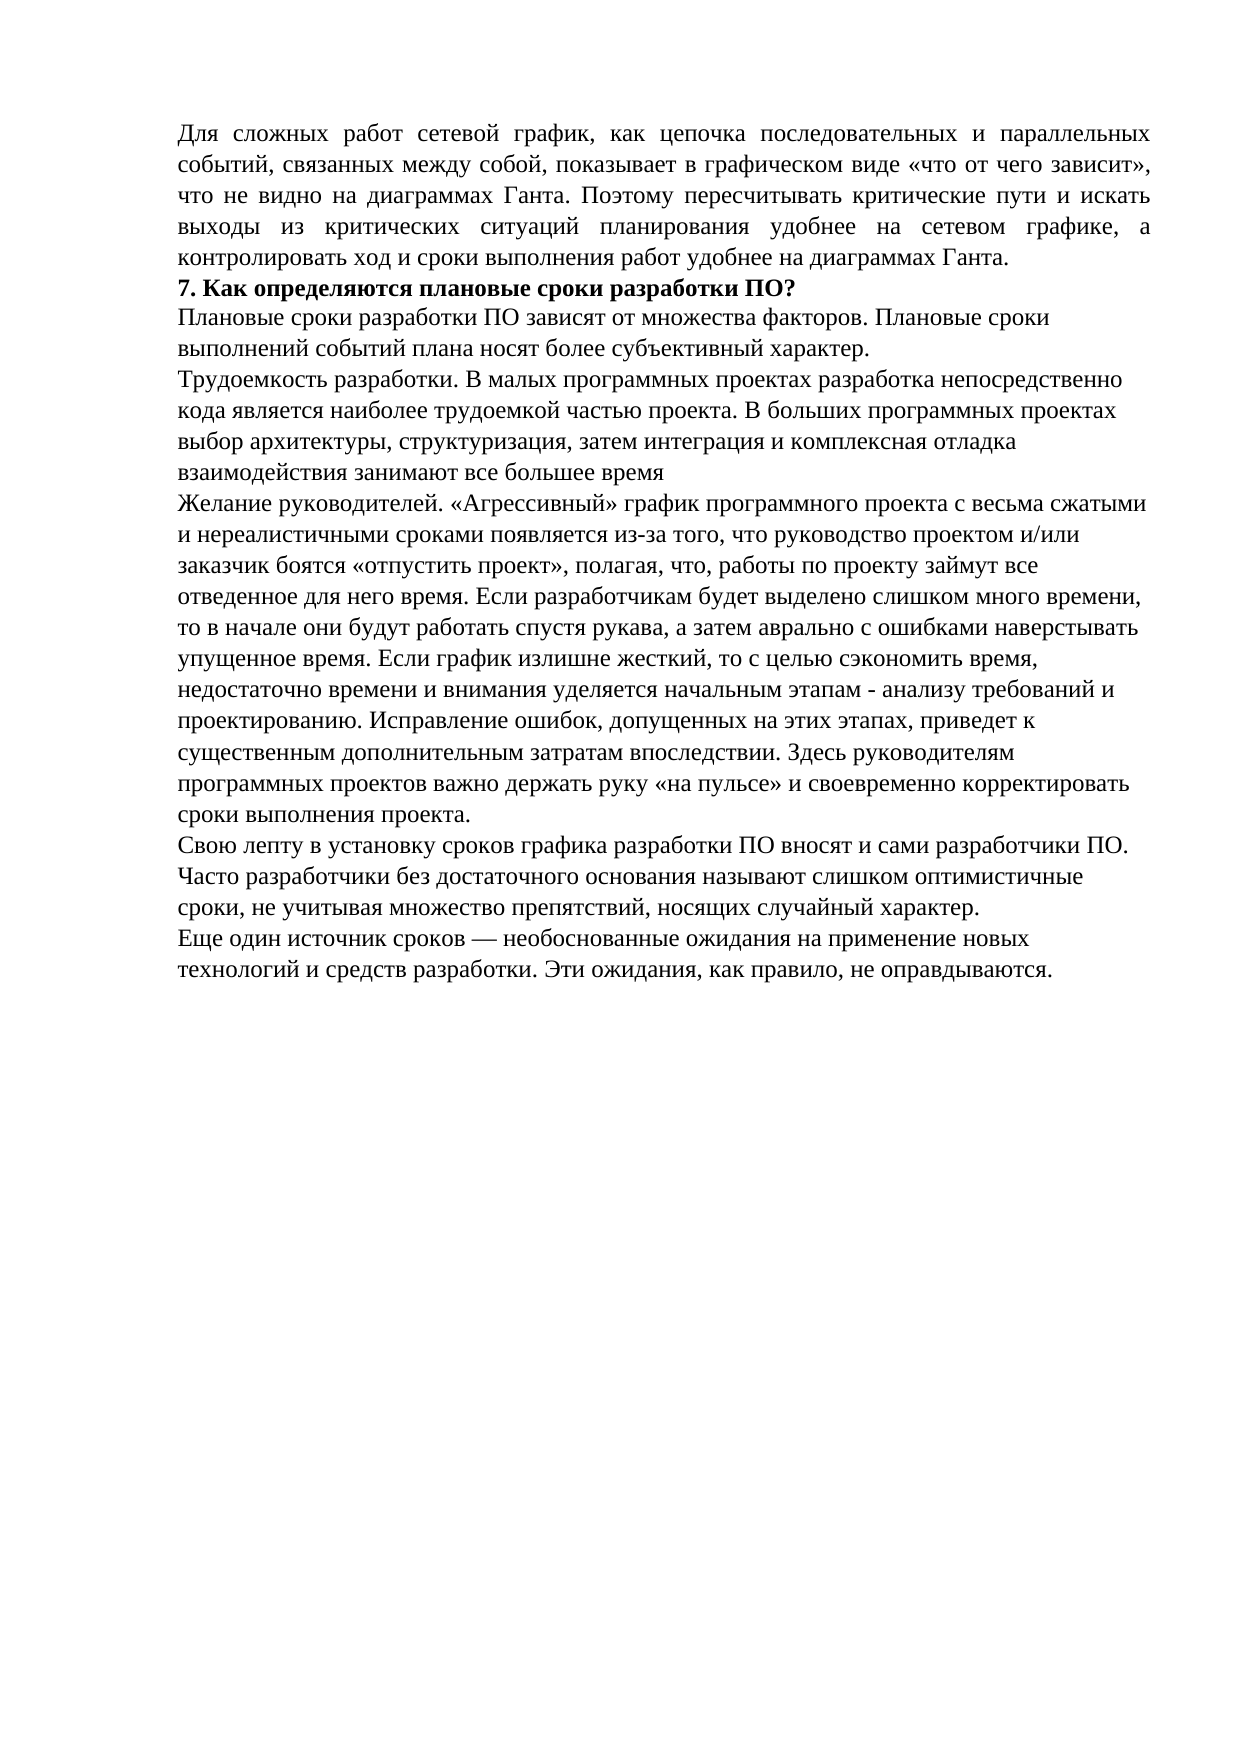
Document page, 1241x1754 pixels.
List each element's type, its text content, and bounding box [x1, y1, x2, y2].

text Плановые сроки разработки ПО зависят от множества факторов. Плановые сроки выполнений событий плана носят более субъективный характер. [177, 302, 1152, 362]
text Еще один источник сроков — необоснованные ожидания на применение новых технологий и средств разработки. Эти ожидания, как правило, не оправдываются. [177, 923, 1152, 983]
text Трудоемкость разработки. В малых программных проектах разработка непосредственно кода является наиболее трудоемкой частью проекта. В больших программных проектах выбор архитектуры, структуризация, затем интеграция и комплексная отладка взаимодействия занимают все большее время [177, 364, 1152, 486]
text 7. Как определяются плановые сроки разработки ПО? [177, 273, 1152, 302]
text Желание руководителей. «Агрессивный» график программного проекта с весьма сжатыми и нереалистичными сроками появляется из-за того, что руководство проектом и/или заказчик боятся «отпустить проект», полагая, что, работы по проекту займут все отведенное для него время. Если разработчикам будет выделено слишком много времени, то в начале они будут работать спустя рукава, а затем аврально с ошибками наверстывать упущенное время. Если график излишне жесткий, то с целью сэкономить время, недостаточно времени и внимания уделяется начальным этапам - анализу требований и проектированию. Исправление ошибок, допущенных на этих этапах, приведет к существенным дополнительным затратам впоследствии. Здесь руководителям программных проектов важно держать руку «на пульсе» и своевременно корректировать сроки выполнения проекта. [177, 488, 1152, 827]
text Для сложных работ сетевой график, как цепочка последовательных и параллельных событий, связанных между собой, показывает в графическом виде «что от чего зависит», что не видно на диаграммах Ганта. Поэтому пересчитывать критические пути и искать выходы из критических ситуаций планирования удобнее на сетевом графике, а контролировать ход и сроки выполнения работ удобнее на диаграммах Ганта. [177, 118, 1152, 271]
text Свою лепту в установку сроков графика разработки ПО вносят и сами разработчики ПО. Часто разработчики без достаточного основания называют слишком оптимистичные сроки, не учитывая множество препятствий, носящих случайный характер. [177, 830, 1152, 921]
